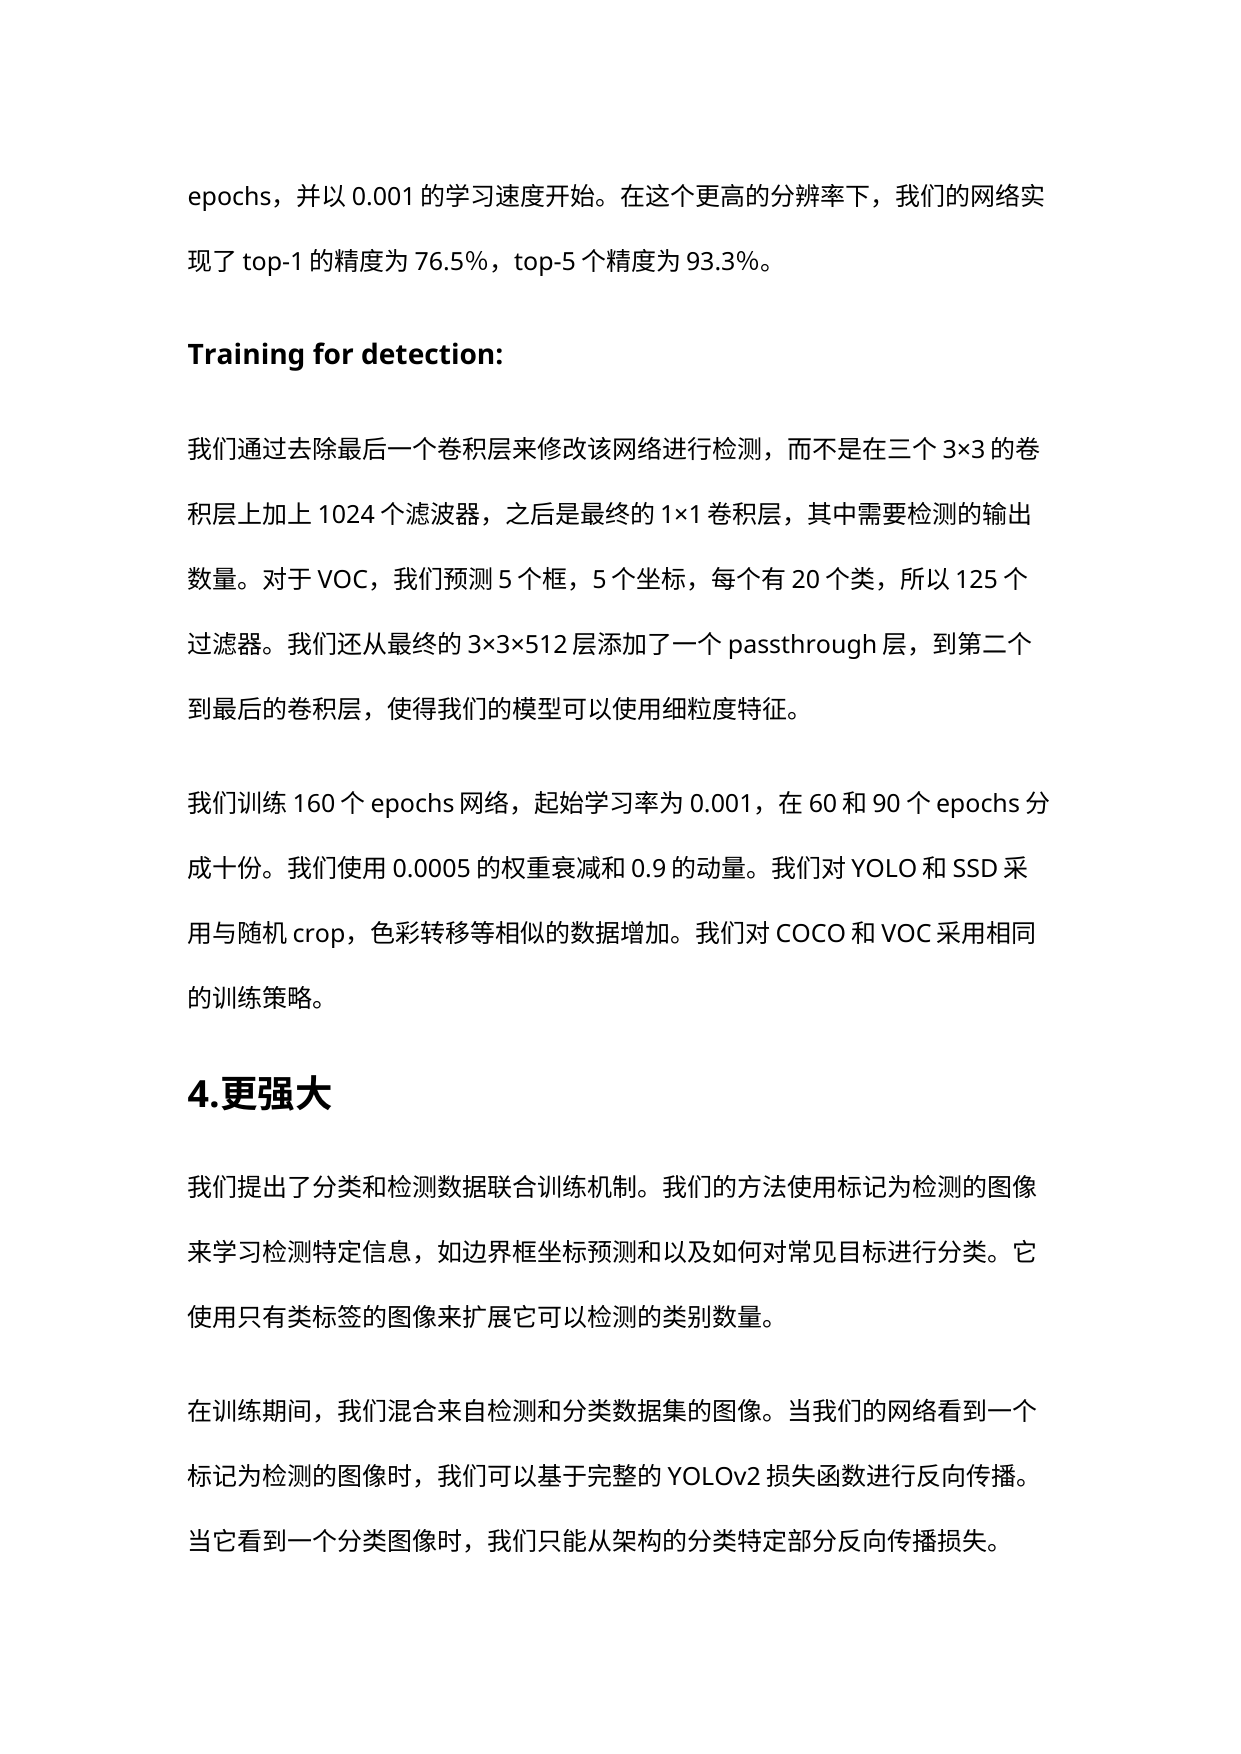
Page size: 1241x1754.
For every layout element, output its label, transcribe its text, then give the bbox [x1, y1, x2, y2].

text 我们训练160个epochs网络，起始学习率为0.001，在60和90个epochs分成十份。我们使用0.0005的权重衰减和0.9的动量。我们对YOLO和SSD采用与随机crop，色彩转移等相似的数据增加。我们对COCO和VOC采用相同的训练策略。 [187, 769, 1053, 1029]
text Training for detection: [187, 321, 1053, 386]
text 我们提出了分类和检测数据联合训练机制。我们的方法使用标记为检测的图像来学习检测特定信息，如边界框坐标预测和以及如何对常见目标进行分类。它使用只有类标签的图像来扩展它可以检测的类别数量。 [187, 1153, 1053, 1348]
text 4.更强大 [187, 1059, 1053, 1124]
text 我们通过去除最后一个卷积层来修改该网络进行检测，而不是在三个3×3的卷积层上加上1024个滤波器，之后是最终的1×1卷积层，其中需要检测的输出数量。对于VOC，我们预测5个框，5个坐标，每个有20个类，所以125个过滤器。我们还从最终的3×3×512层添加了一个passthrough层，到第二个到最后的卷积层，使得我们的模型可以使用细粒度特征。 [187, 415, 1053, 740]
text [187, 162, 1053, 292]
text 在训练期间，我们混合来自检测和分类数据集的图像。当我们的网络看到一个标记为检测的图像时，我们可以基于完整的YOLOv2损失函数进行反向传播。当它看到一个分类图像时，我们只能从架构的分类特定部分反向传播损失。 [187, 1377, 1053, 1572]
